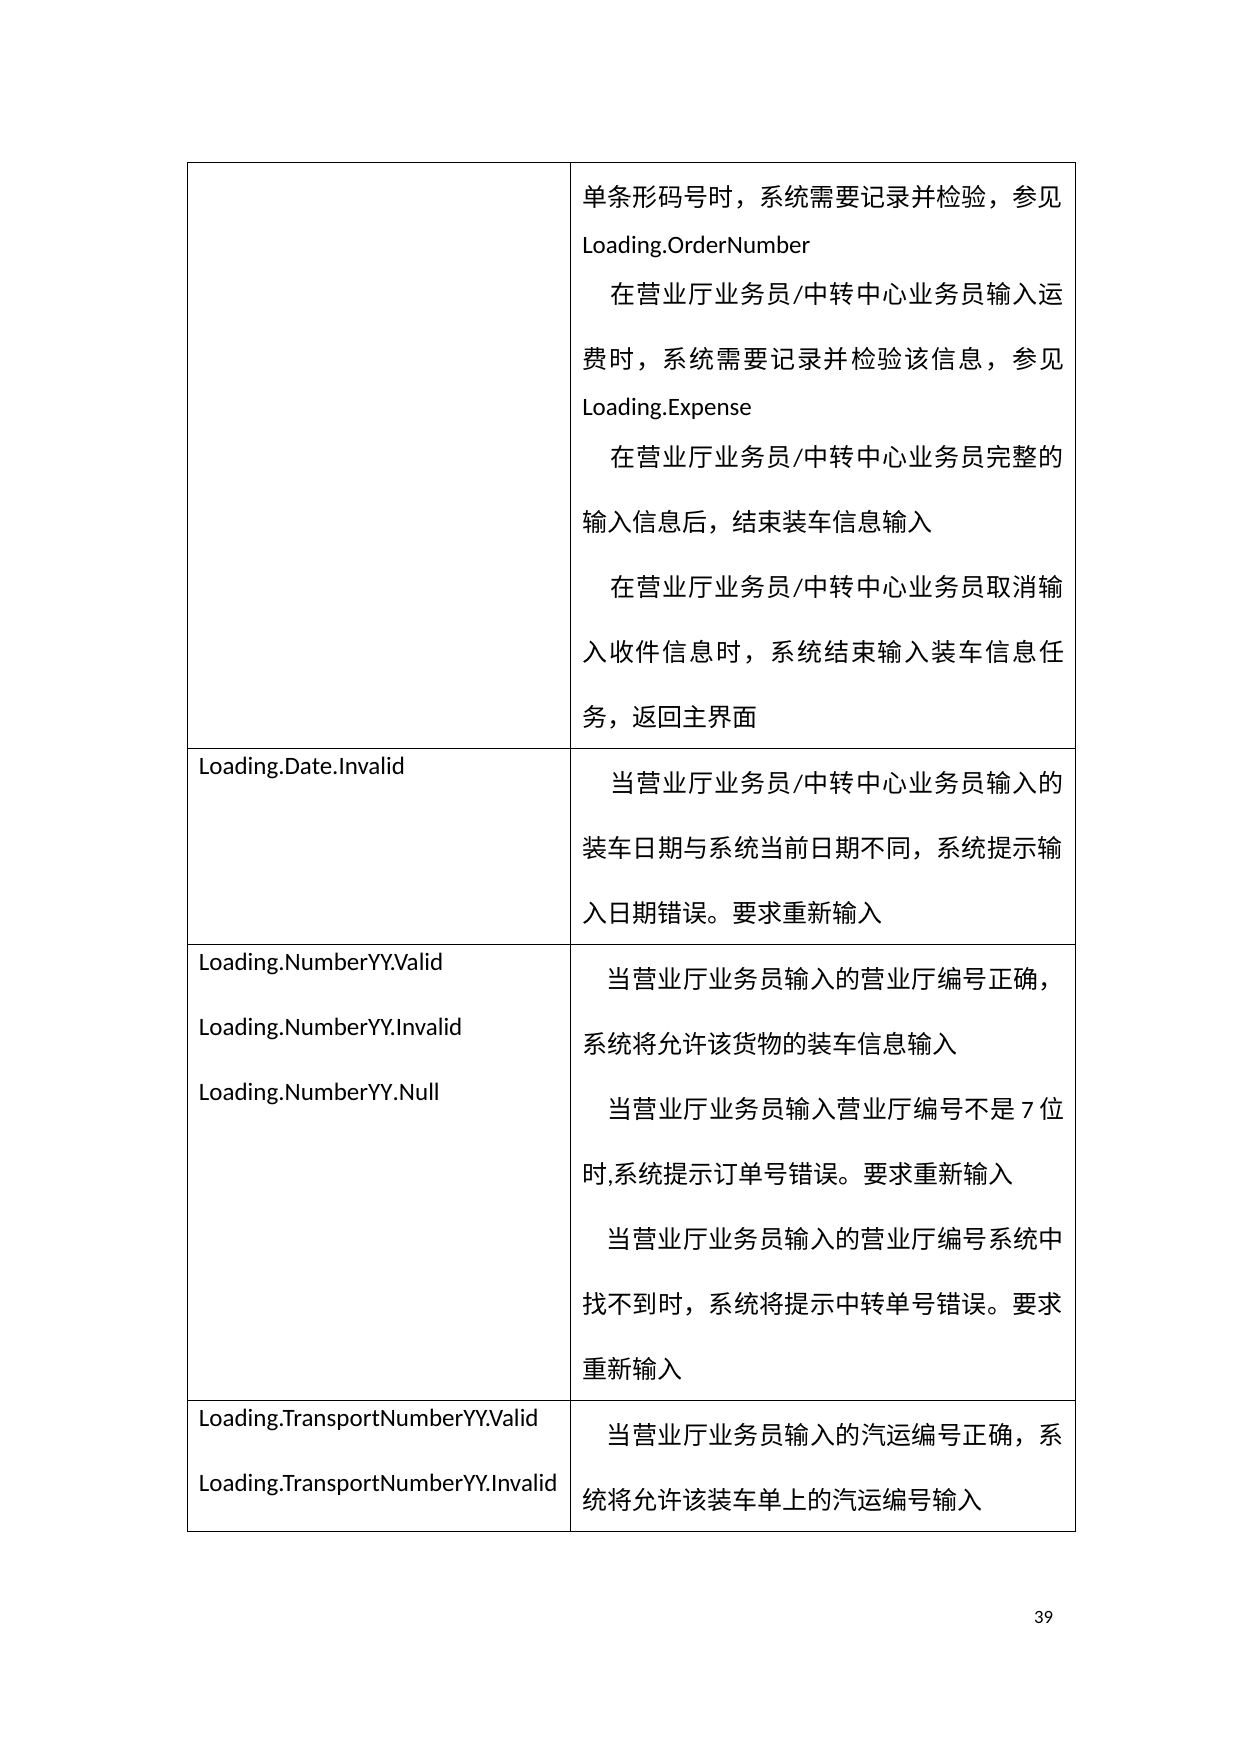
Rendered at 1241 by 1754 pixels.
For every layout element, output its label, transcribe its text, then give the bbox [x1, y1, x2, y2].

table_cell 当营业厅业务员/中转中心业务员输入的装车日期与系统当前日期不同，系统提示输入日期错误。要求重新输入 [571, 749, 1075, 944]
table_cell Loading.NumberYY.Valid Loading.NumberYY.Invalid Loading.NumberYY.Null [188, 945, 570, 1400]
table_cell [188, 1401, 570, 1531]
table_cell 当营业厅业务员输入的营业厅编号正确，系统将允许该货物的装车信息输入 当营业厅业务员输入营业厅编号不是7位时,系统提示订单号错误。要求重新输入 当营业厅业务员输入的营业厅编号系统中找不到时，系统将提示中转单号错误。要求重新输入 [571, 945, 1075, 1400]
table_cell Loading.Date.Invalid [188, 749, 570, 944]
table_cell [571, 1401, 1075, 1531]
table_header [571, 163, 1075, 748]
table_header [188, 163, 570, 748]
